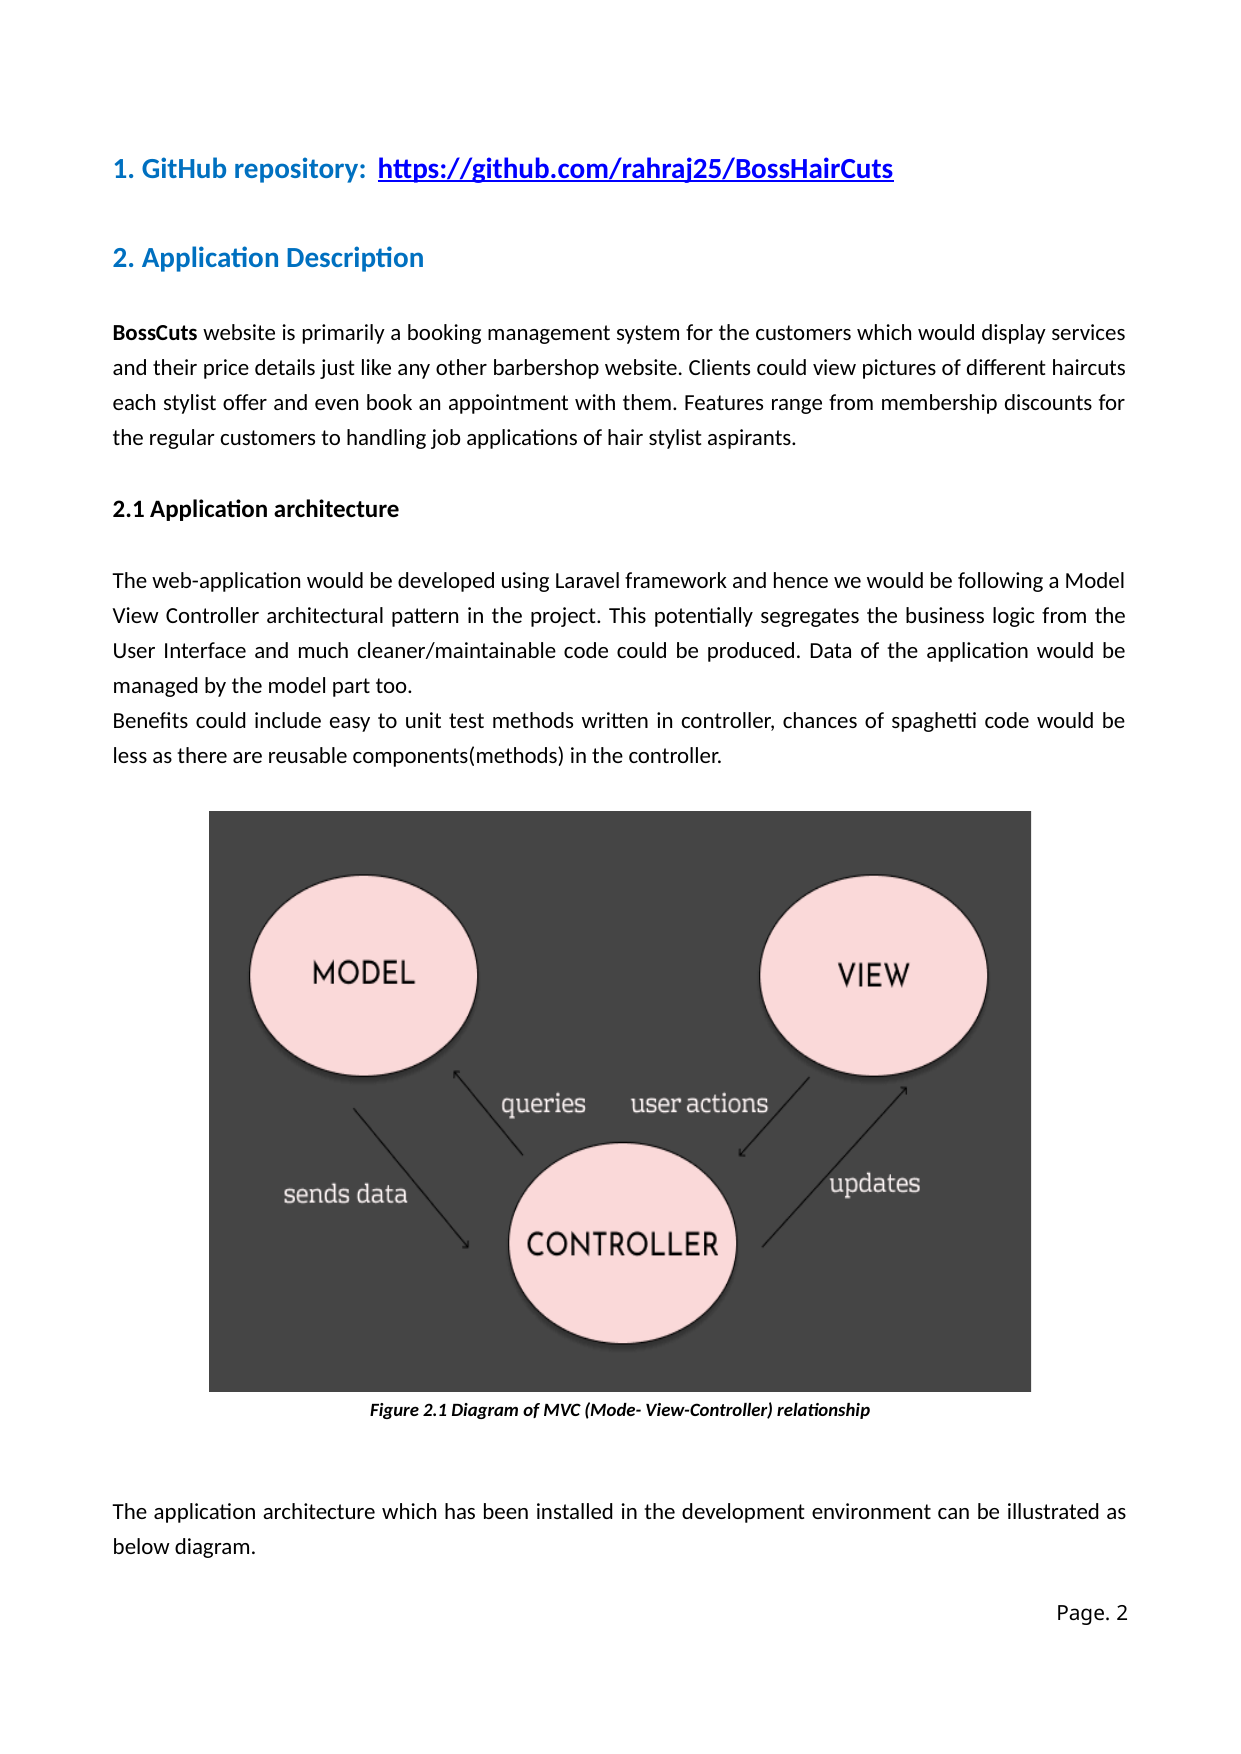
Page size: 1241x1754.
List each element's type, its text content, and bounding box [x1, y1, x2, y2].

text 1. GitHub repository: https://github.com/rahraj25/BossHairCuts [112, 150, 1128, 186]
text The web-application would be developed using Laravel framework and hence we would be following a Model View Controller architectural pattern in the project. This potentially segregates the business logic from the User Interface and much cleaner/maintainable code could be produced. Data of the application would be managed by the model part too. [112, 567, 1128, 699]
picture [209, 811, 1032, 1392]
text Figure 2.1 Diagram of MVC (Mode- View-Controller) relationship [112, 1398, 1128, 1421]
list Application architecture [112, 493, 1128, 524]
text 2. Application Description [112, 239, 1128, 274]
text Benefits could include easy to unit test methods written in controller, chances of spaghetti code would be less as there are reusable components(methods) in the controller. [112, 707, 1128, 769]
text BossCuts website is primarily a booking management system for the customers which would display services and their price details just like any other barbershop website. Clients could view pictures of different haircuts each stylist offer and even book an appointment with them. Features range from membership discounts for the regular customers to handling job applications of hair stylist aspirants. [112, 318, 1128, 451]
text The application architecture which has been installed in the development environment can be illustrated as below diagram. [112, 1497, 1128, 1560]
